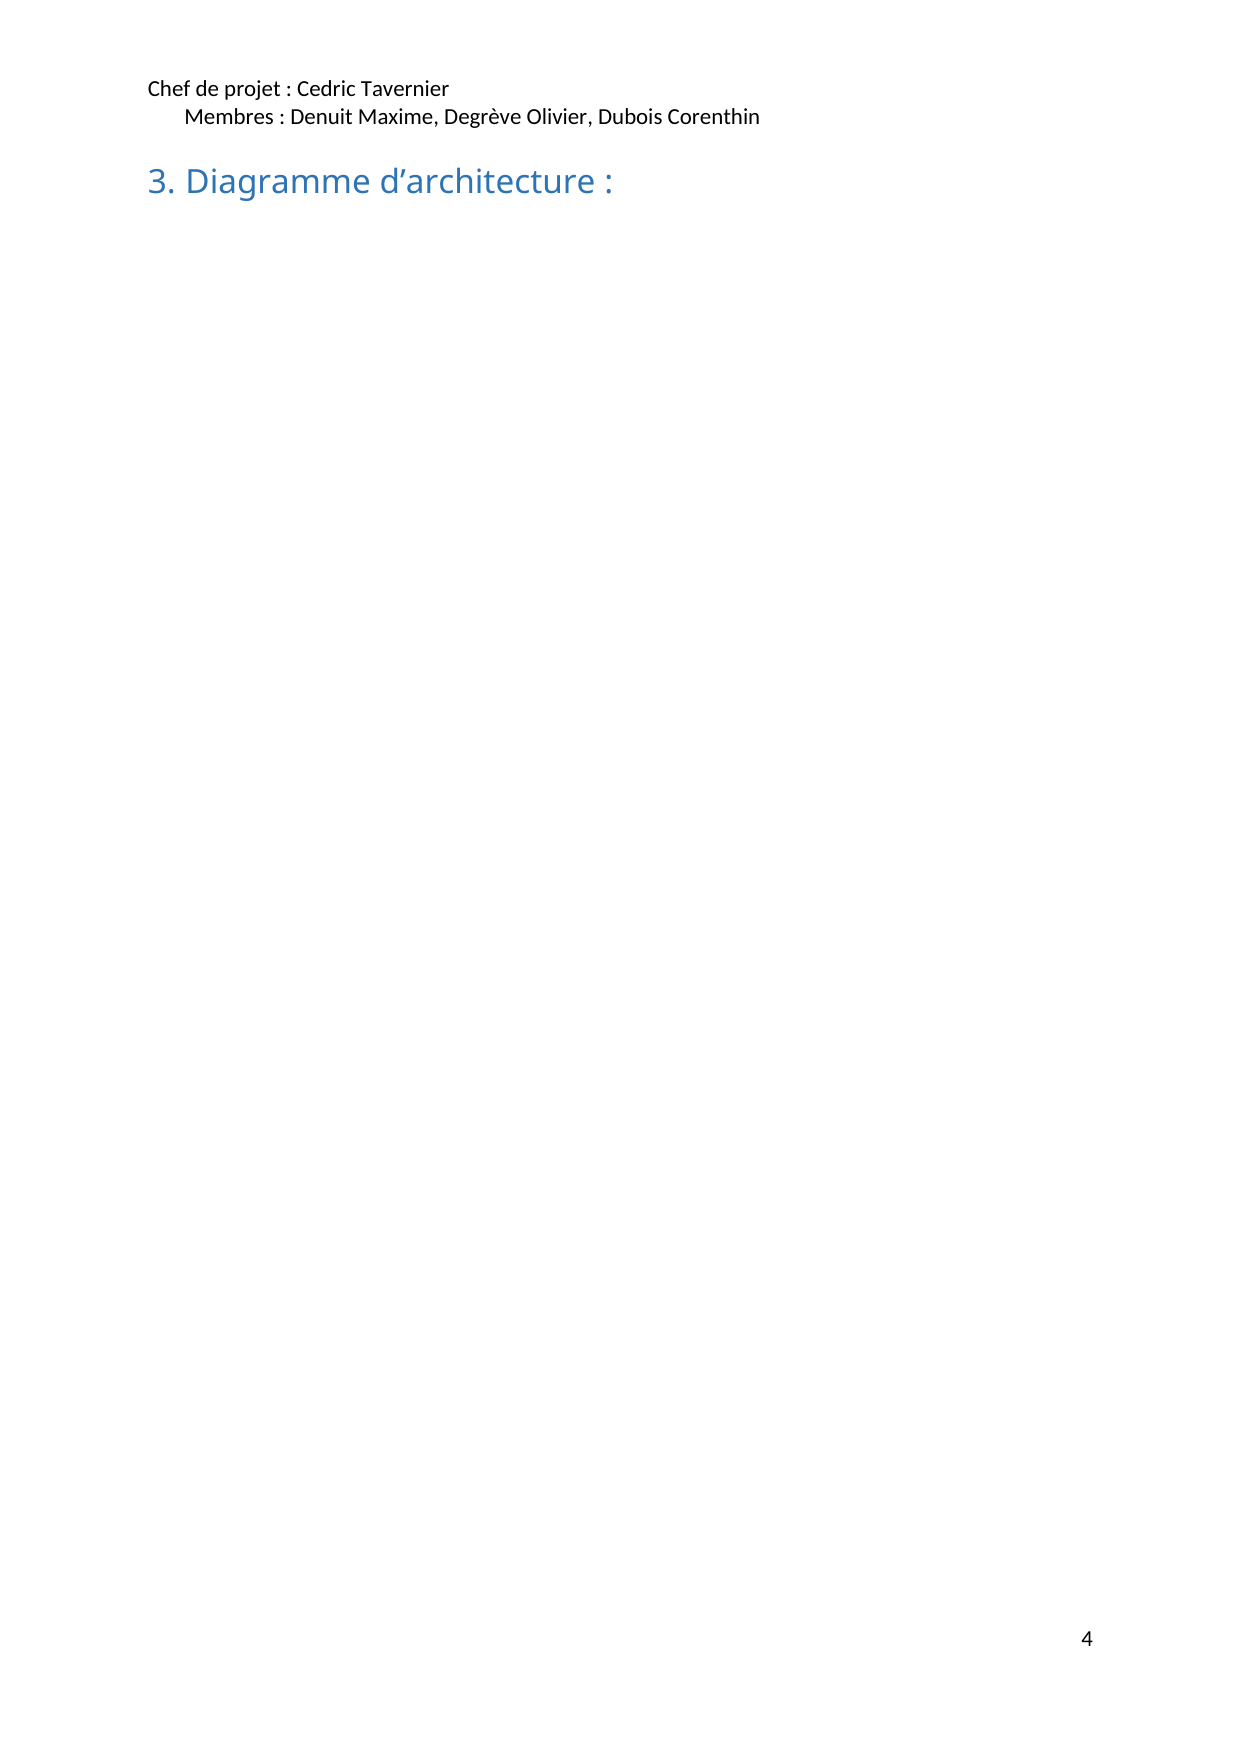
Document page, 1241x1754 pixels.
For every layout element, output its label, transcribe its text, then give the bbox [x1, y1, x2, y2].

subtitle Diagramme d’architecture : [148, 158, 1093, 203]
